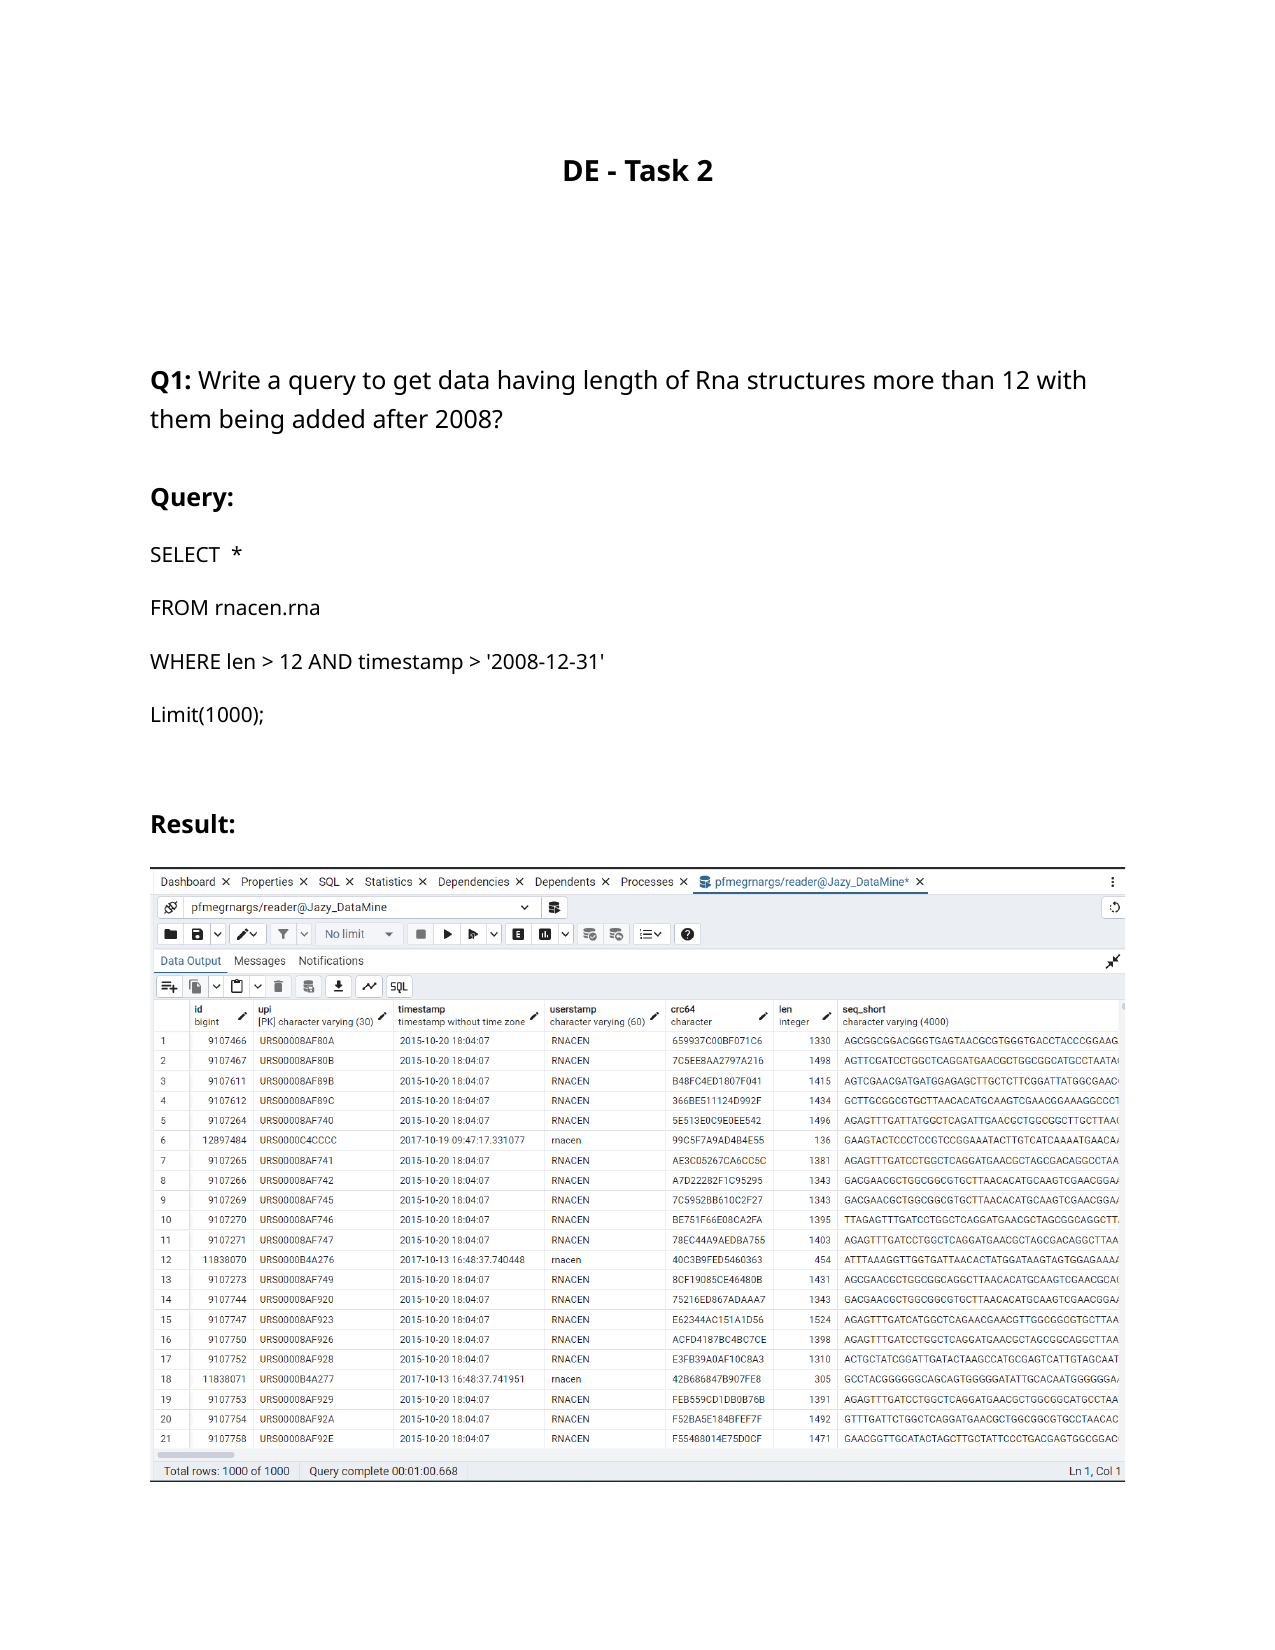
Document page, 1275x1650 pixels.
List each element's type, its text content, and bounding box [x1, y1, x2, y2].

text Limit(1000); [150, 700, 1125, 729]
text DE - Task 2 [150, 150, 1125, 190]
text WHERE len > 12 AND timestamp > '2008-12-31' [150, 647, 1125, 675]
text SELECT * [150, 540, 1125, 568]
picture [150, 867, 1125, 1482]
text Result: [150, 807, 1125, 841]
text Q1: Write a query to get data having length of Rna structures more than 12 with them being added after 2008? Query: [150, 362, 1125, 514]
text FROM rnacen.rna [150, 593, 1125, 622]
